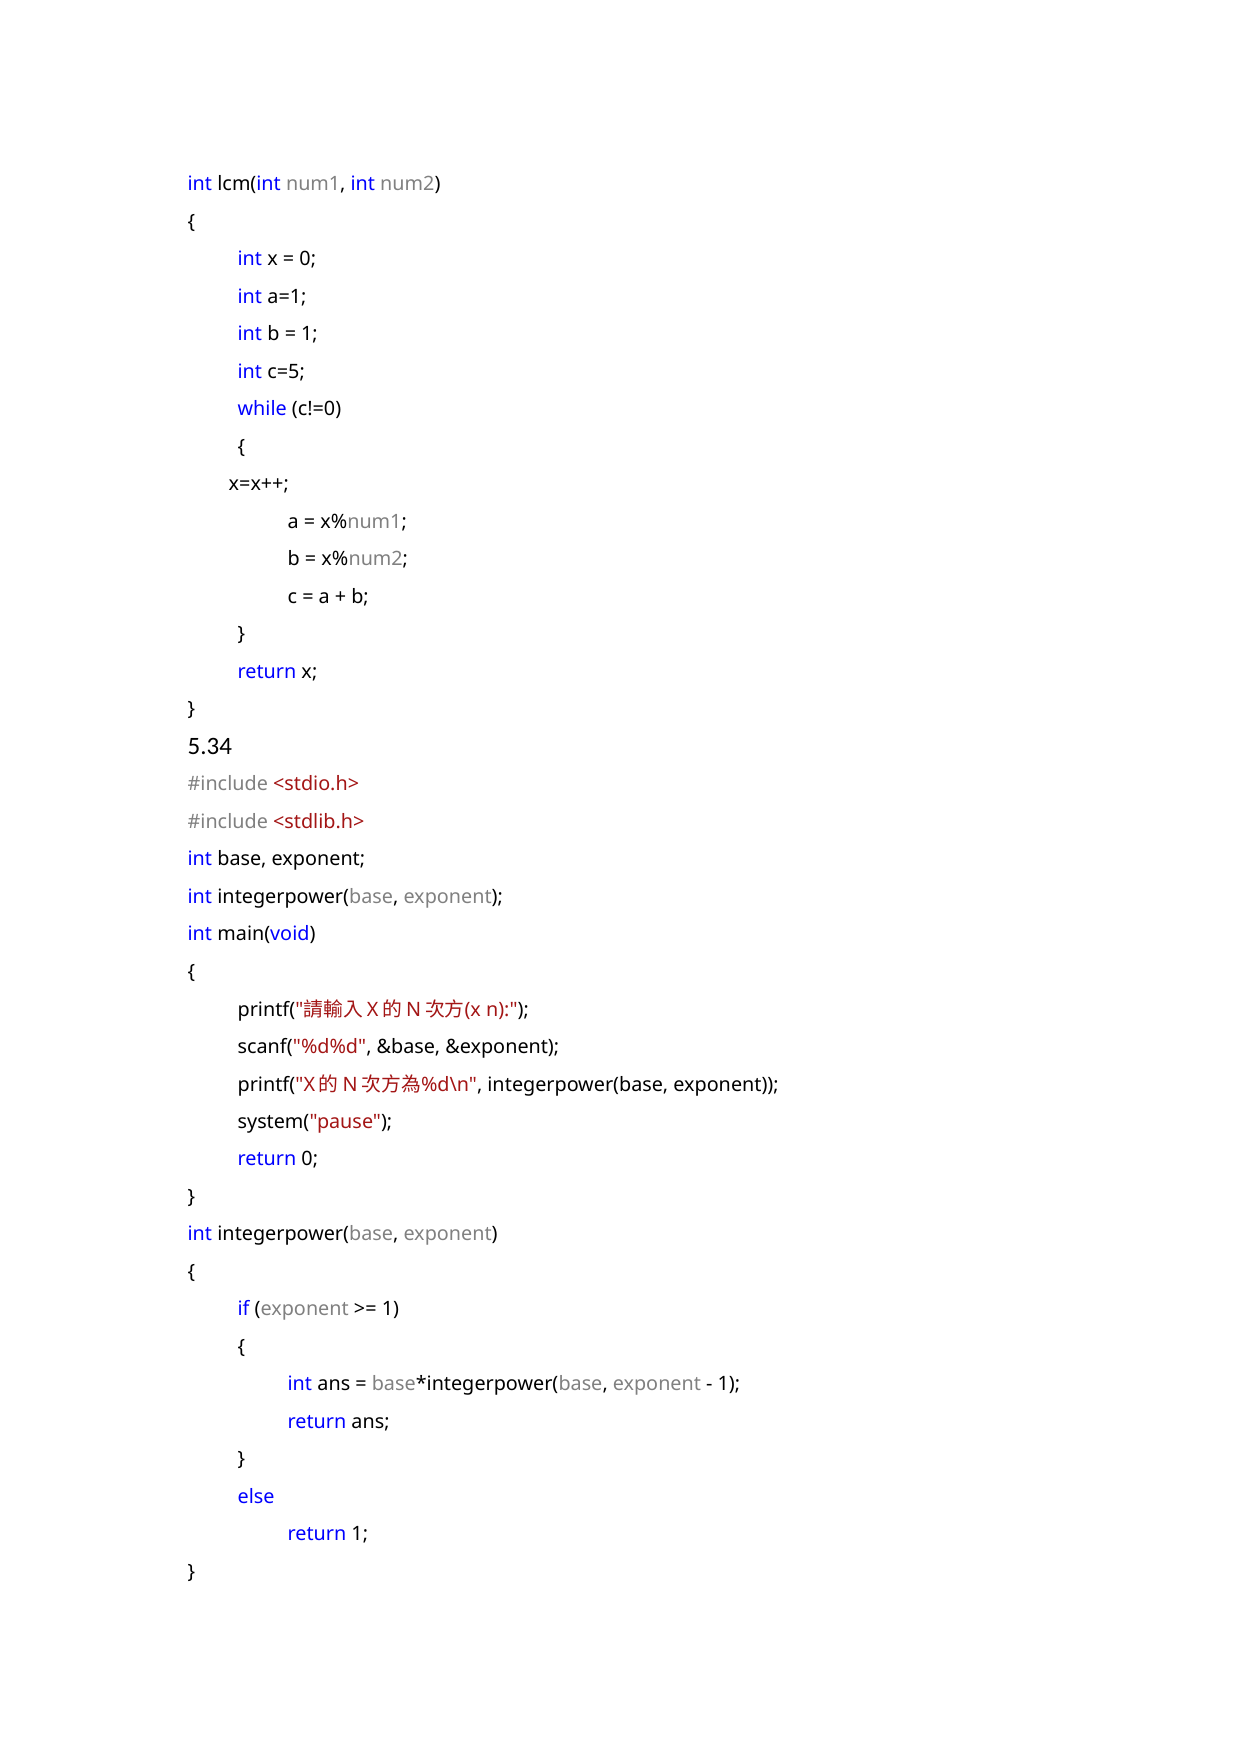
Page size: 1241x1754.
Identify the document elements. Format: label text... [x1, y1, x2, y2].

text while (c!=0) [187, 389, 1053, 427]
text int a=1; [187, 277, 1053, 314]
text b = x%num2; [187, 539, 1053, 577]
text } [187, 689, 1053, 727]
text { [187, 1252, 1053, 1289]
text { [187, 1327, 1053, 1364]
text } [187, 614, 1053, 652]
text int integerpower(base, exponent) [187, 1214, 1053, 1252]
text int ans = base*integerpower(base, exponent - 1); [187, 1364, 1053, 1402]
text int main(void) [187, 914, 1053, 952]
text printf("請輸入X的N次方(x n):"); [187, 989, 1053, 1027]
text { [187, 427, 1053, 464]
text #include <stdio.h> [187, 764, 1053, 802]
text #include <stdlib.h> [187, 802, 1053, 839]
text { [187, 202, 1053, 239]
text x=x++; [187, 464, 1053, 502]
text c = a + b; [187, 577, 1053, 614]
text printf("X的N次方為%d\n", integerpower(base, exponent)); [187, 1064, 1053, 1102]
text if (exponent >= 1) [187, 1289, 1053, 1327]
text int c=5; [187, 352, 1053, 389]
text scanf("%d%d", &base, &exponent); [187, 1027, 1053, 1064]
text int x = 0; [187, 239, 1053, 277]
text return 0; [187, 1139, 1053, 1177]
text a = x%num1; [187, 502, 1053, 539]
text int lcm(int num1, int num2) [187, 164, 1053, 202]
text int integerpower(base, exponent); [187, 877, 1053, 914]
text int base, exponent; [187, 839, 1053, 877]
text } [187, 1552, 1053, 1589]
text int b = 1; [187, 314, 1053, 352]
text return 1; [187, 1514, 1053, 1552]
text } [187, 1177, 1053, 1214]
text return ans; [187, 1402, 1053, 1439]
text } [187, 1439, 1053, 1477]
text system("pause"); [187, 1102, 1053, 1139]
text return x; [187, 652, 1053, 689]
text 5.34 [187, 727, 1053, 764]
text else [187, 1477, 1053, 1514]
text { [187, 952, 1053, 989]
